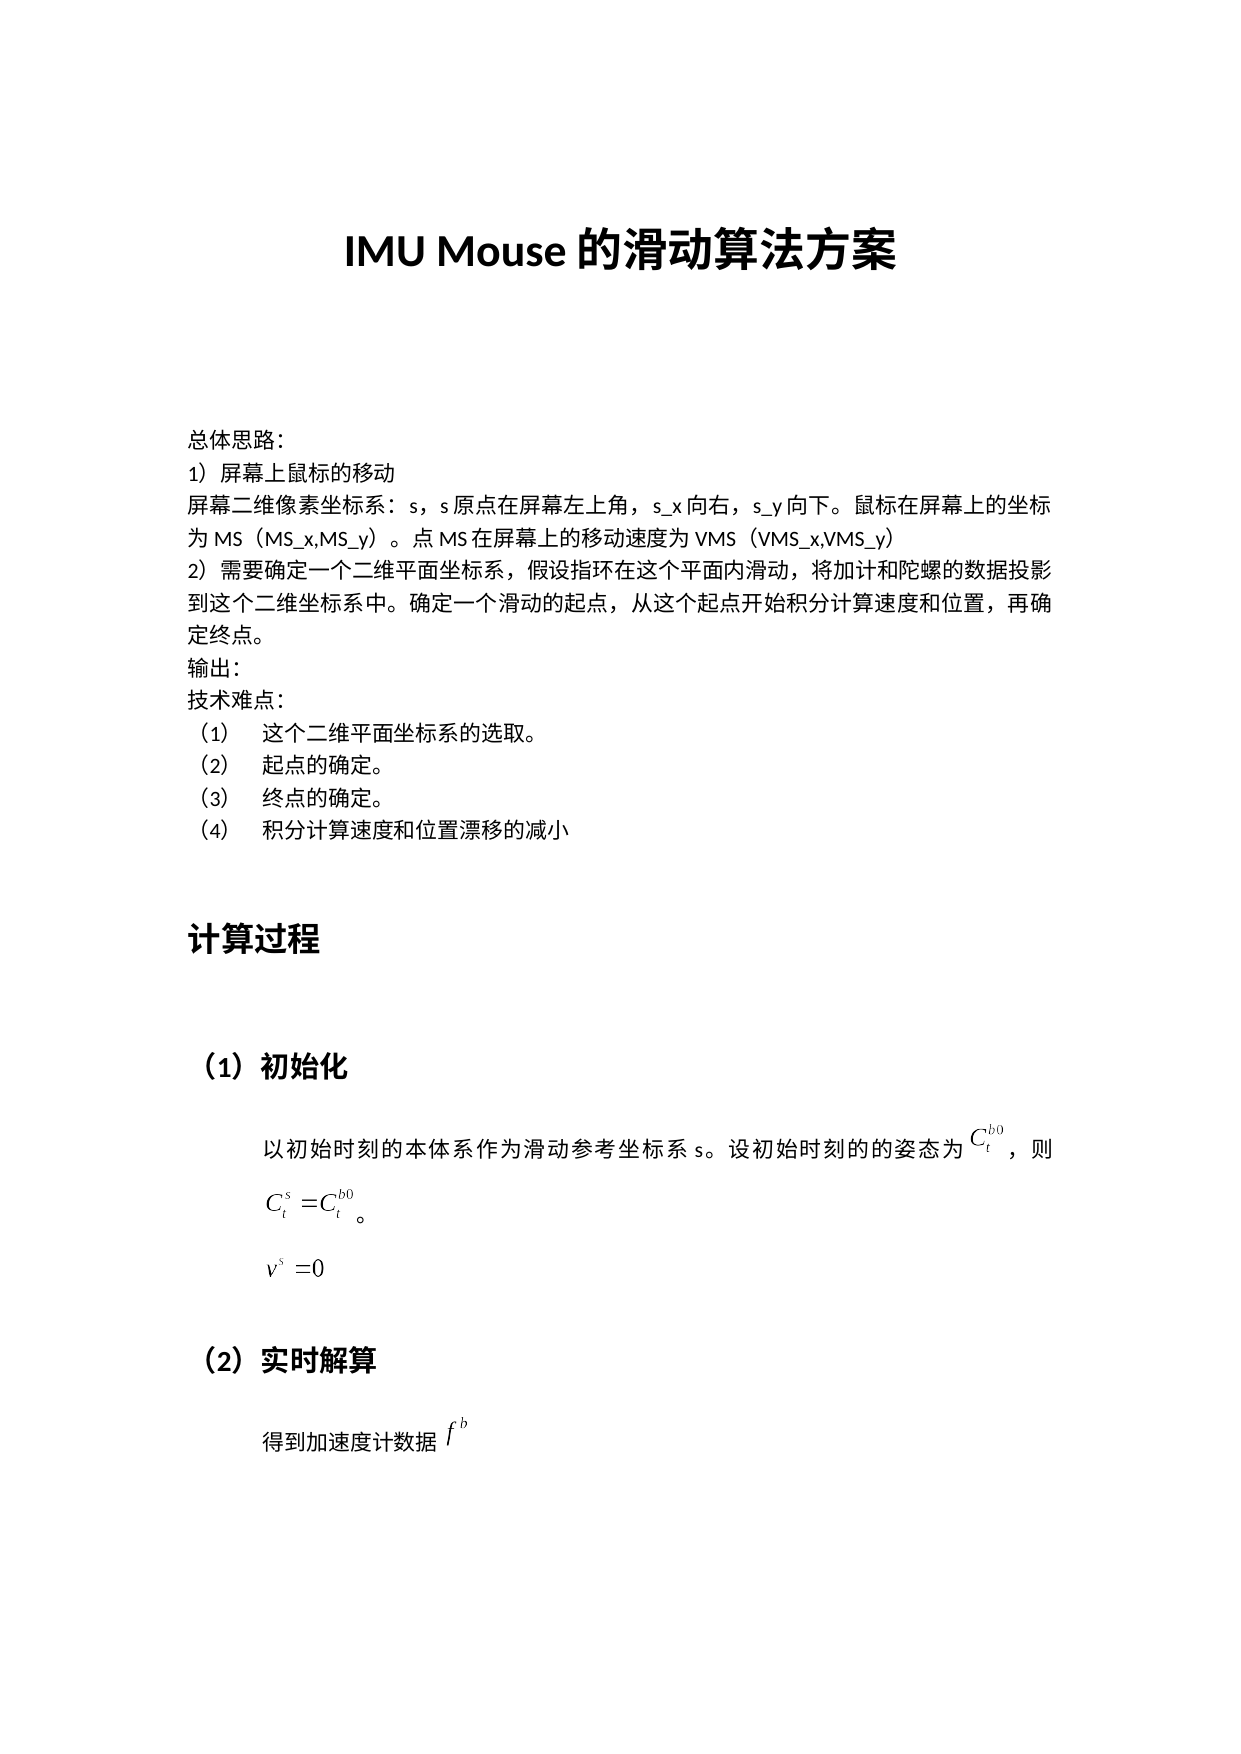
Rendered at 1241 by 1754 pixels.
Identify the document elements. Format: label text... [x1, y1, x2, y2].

list 终点的确定。 [187, 780, 1053, 813]
text 技术难点： [187, 683, 1053, 715]
text 2）需要确定一个二维平面坐标系，假设指环在这个平面内滑动，将加计和陀螺的数据投影到这个二维坐标系中。确定一个滑动的起点，从这个起点开始积分计算速度和位置，再确定终点。 [187, 553, 1053, 650]
list 这个二维平面坐标系的选取。 [187, 715, 1053, 748]
text 输出： [187, 650, 1053, 683]
list 积分计算速度和位置漂移的减小 [187, 813, 1053, 845]
list 得到加速度计数据 [262, 1412, 1053, 1477]
subtitle （1）初始化 [187, 1032, 1053, 1097]
text 屏幕二维像素坐标系：s，s原点在屏幕左上角，s_x向右，s_y向下。鼠标在屏幕上的坐标为MS（MS_x,MS_y）。点MS在屏幕上的移动速度为VMS（VMS_x,VMS_y） [187, 488, 1053, 553]
subtitle IMU Mouse的滑动算法方案 [187, 197, 1053, 295]
subtitle （2）实时解算 [187, 1326, 1053, 1391]
text 总体思路： [187, 423, 1053, 455]
list 起点的确定。 [187, 748, 1053, 780]
text 1）屏幕上鼠标的移动 [187, 455, 1053, 488]
list 以初始时刻的本体系作为滑动参考坐标系s。设初始时刻的的姿态为，则。 [262, 1118, 1053, 1248]
subtitle 计算过程 [187, 905, 1053, 970]
